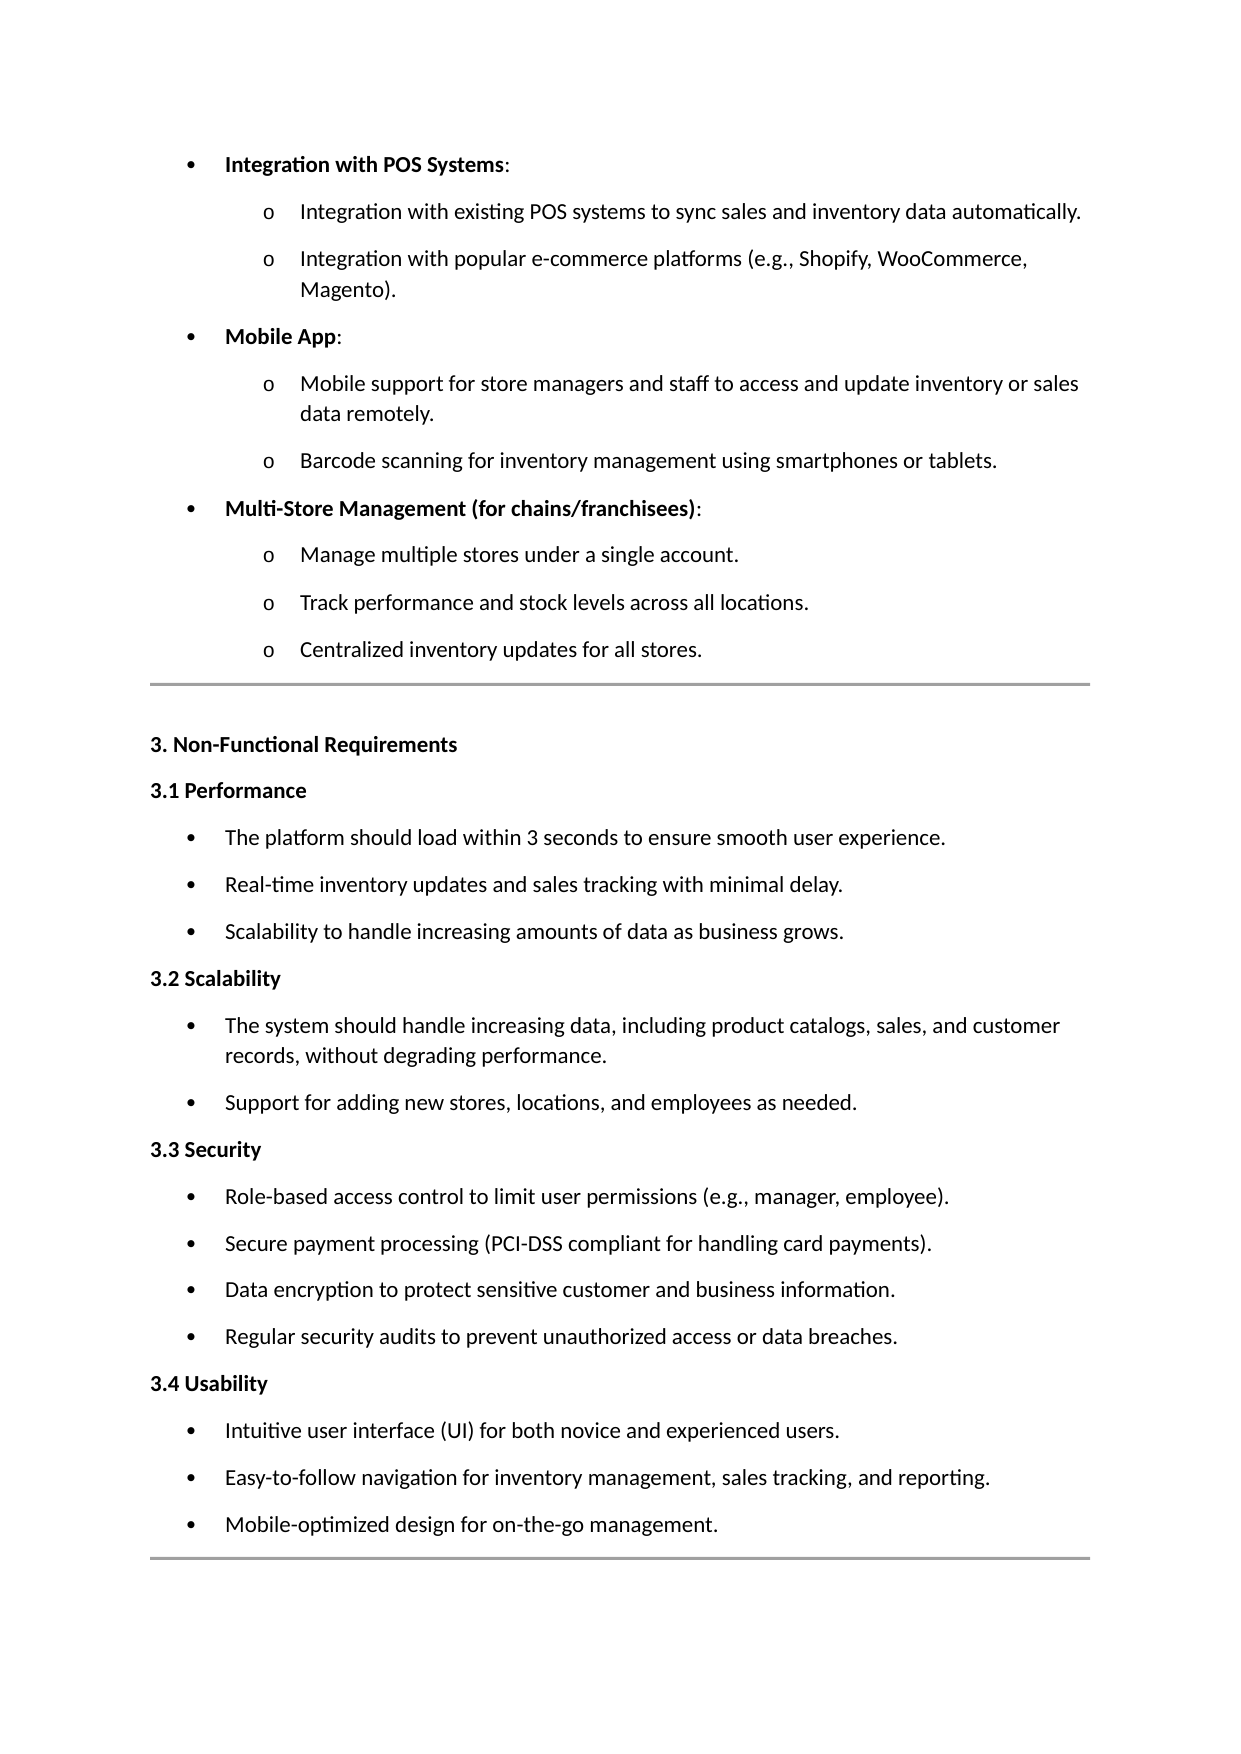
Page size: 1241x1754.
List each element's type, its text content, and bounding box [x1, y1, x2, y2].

list Support for adding new stores, locations, and employees as needed. [187, 1088, 1090, 1116]
list The system should handle increasing data, including product catalogs, sales, and customer records, without degrading performance. [187, 1011, 1090, 1069]
text 3.1 Performance [150, 777, 1090, 804]
list Role-based access control to limit user permissions (e.g., manager, employee). [187, 1182, 1090, 1210]
text 3. Non-Functional Requirements [150, 730, 1090, 758]
list Mobile support for store managers and staff to access and update inventory or sales data remotely. [262, 369, 1090, 427]
list Mobile-optimized design for on-the-go management. [187, 1510, 1090, 1538]
text 3.4 Usability [150, 1369, 1090, 1397]
list Integration with existing POS systems to sync sales and inventory data automatically. [262, 197, 1090, 225]
list Regular security audits to prevent unauthorized access or data breaches. [187, 1322, 1090, 1350]
list Mobile App: [187, 322, 1090, 350]
list Easy-to-follow navigation for inventory management, sales tracking, and reporting. [187, 1463, 1090, 1491]
list Track performance and stock levels across all locations. [262, 588, 1090, 617]
list Centralized inventory updates for all stores. [262, 635, 1090, 664]
list Manage multiple stores under a single account. [262, 541, 1090, 569]
list Barcode scanning for inventory management using smartphones or tablets. [262, 446, 1090, 475]
list Scalability to handle increasing amounts of data as business grows. [187, 917, 1090, 945]
list Integration with POS Systems: [187, 150, 1090, 178]
list Real-time inventory updates and sales tracking with minimal delay. [187, 870, 1090, 898]
text 3.3 Security [150, 1135, 1090, 1163]
list Multi-Store Management (for chains/franchisees): [187, 494, 1090, 522]
list Data encryption to protect sensitive customer and business information. [187, 1276, 1090, 1303]
list Integration with popular e-commerce platforms (e.g., Shopify, WooCommerce, Magento). [262, 244, 1090, 303]
list The platform should load within 3 seconds to ensure smooth user experience. [187, 823, 1090, 851]
text 3.2 Scalability [150, 964, 1090, 992]
list Intuitive user interface (UI) for both novice and experienced users. [187, 1416, 1090, 1444]
list Secure payment processing (PCI-DSS compliant for handling card payments). [187, 1229, 1090, 1257]
